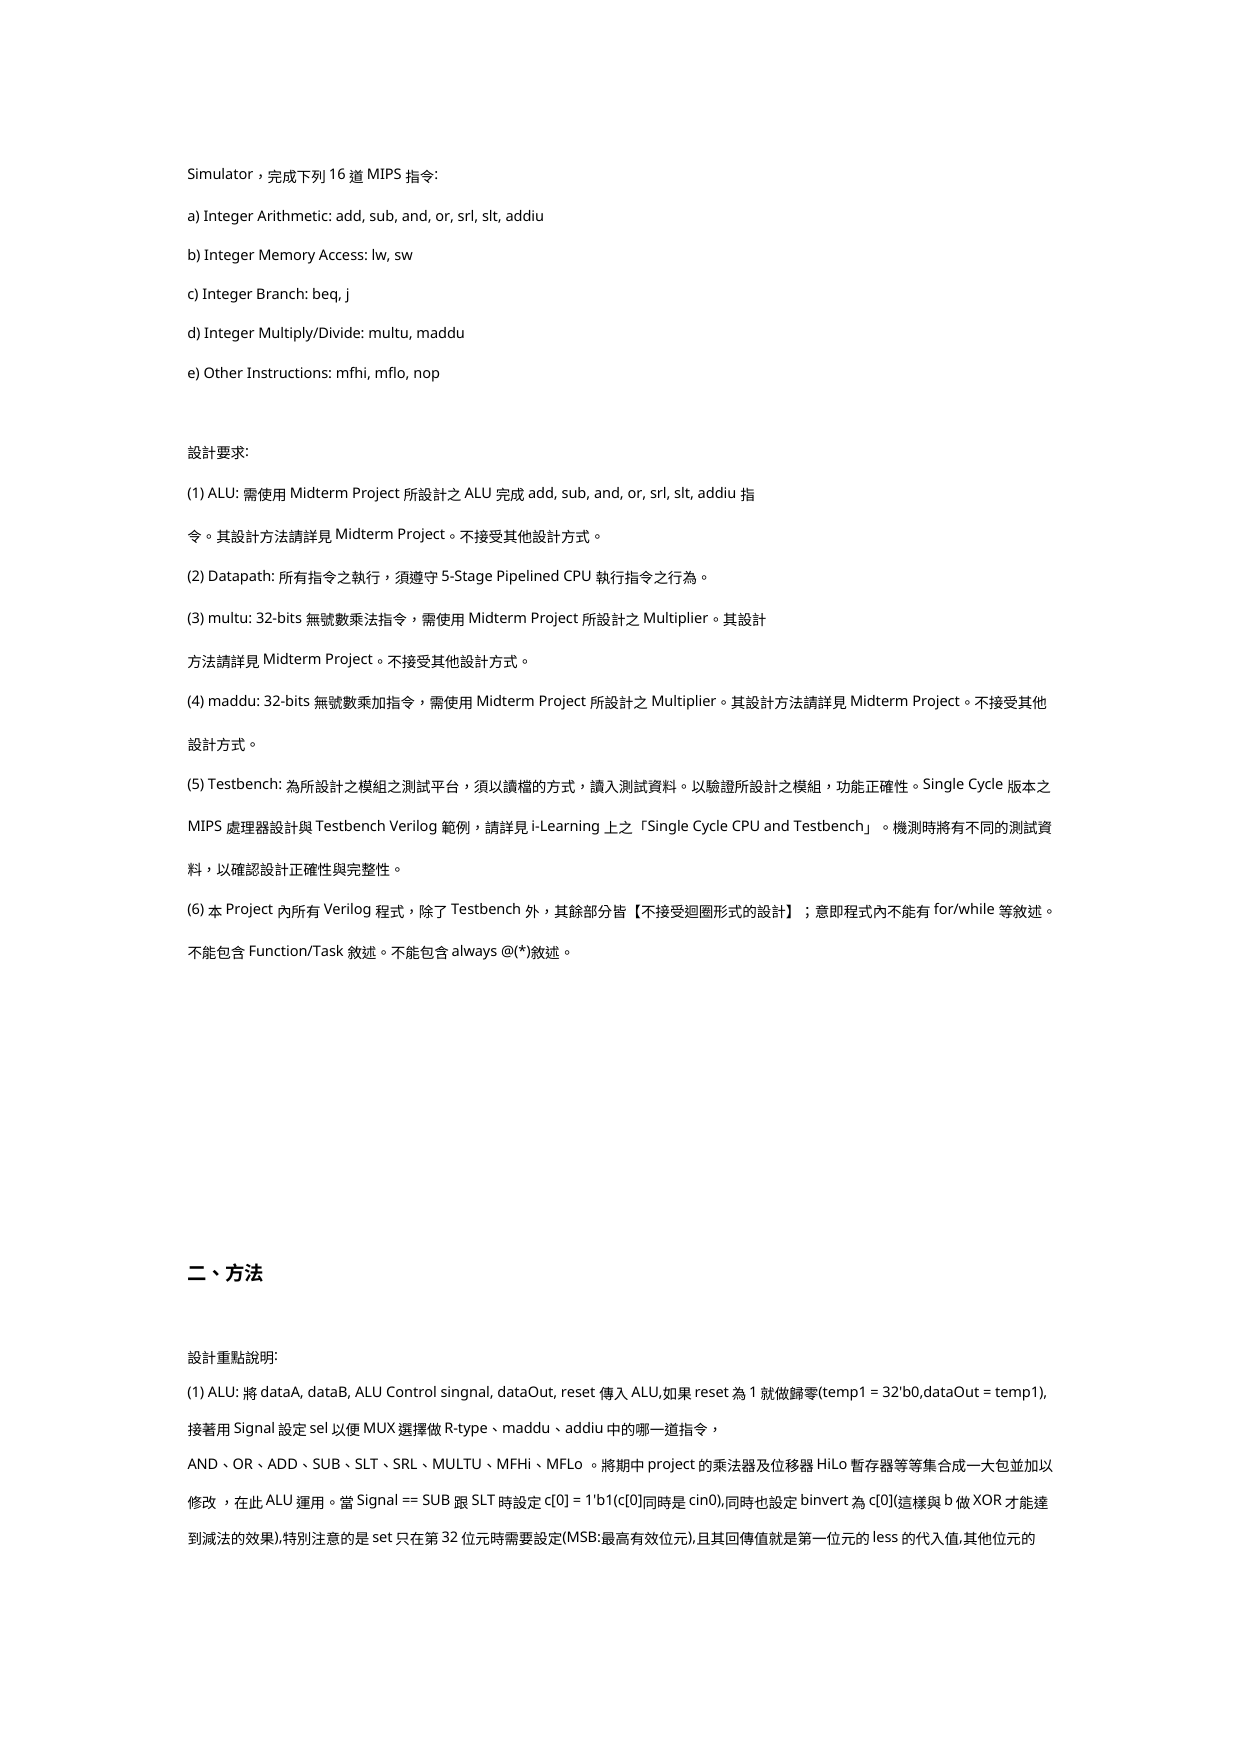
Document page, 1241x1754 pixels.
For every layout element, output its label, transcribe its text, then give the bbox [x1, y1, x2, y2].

text (3) multu: 32-bits 無號數乘法指令，需使用 Midterm Project 所設計之 Multiplier。其設計 [187, 593, 1053, 629]
text (6) 本 Project 內所有 Verilog 程式，除了 Testbench 外，其餘部分皆【不接受迴圈形式的設計】；意即程式內不能有 for/while 等敘述。不能包含 Function/Task 敘述。不能包含always @(*)敘述。 [187, 885, 1053, 963]
text b) Integer Memory Access: lw, sw [187, 231, 1053, 265]
text Simulator，完成下列 16 道 MIPS 指令: [187, 150, 1053, 186]
text 方法請詳見 Midterm Project。不接受其他設計方式。 [187, 635, 1053, 671]
text d) Integer Multiply/Divide: multu, maddu [187, 309, 1053, 343]
text a) Integer Arithmetic: add, sub, and, or, srl, slt, addiu [187, 192, 1053, 226]
text (2) Datapath: 所有指令之執行，須遵守 5-Stage Pipelined CPU 執行指令之行為。 [187, 552, 1053, 588]
text c) Integer Branch: beq, j [187, 270, 1053, 304]
text 設計重點說明: [187, 1331, 1053, 1367]
text 二、方法 [187, 1237, 1053, 1286]
text (4) maddu: 32-bits 無號數乘加指令，需使用 Midterm Project 所設計之 Multiplier。其設計方法請詳見 Midterm Project。不接受其他設計方式。 [187, 677, 1053, 754]
text 設計要求: [187, 427, 1053, 463]
text e) Other Instructions: mfhi, mflo, nop [187, 348, 1053, 382]
text 令。其設計方法請詳見 Midterm Project。不接受其他設計方式。 [187, 510, 1053, 546]
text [187, 1367, 1053, 1548]
text (1) ALU: 需使用 Midterm Project 所設計之 ALU 完成 add, sub, and, or, srl, slt, addiu 指 [187, 468, 1053, 504]
text (5) Testbench: 為所設計之模組之測試平台，須以讀檔的方式，讀入測試資料。以驗證所設計之模組，功能正確性。Single Cycle 版本之 MIPS 處理器設計與Testbench Verilog 範例，請詳見 i-Learning 上之「Single Cycle CPU and Testbench」。機測時將有不同的測試資料，以確認設計正確性與完整性。 [187, 760, 1053, 879]
